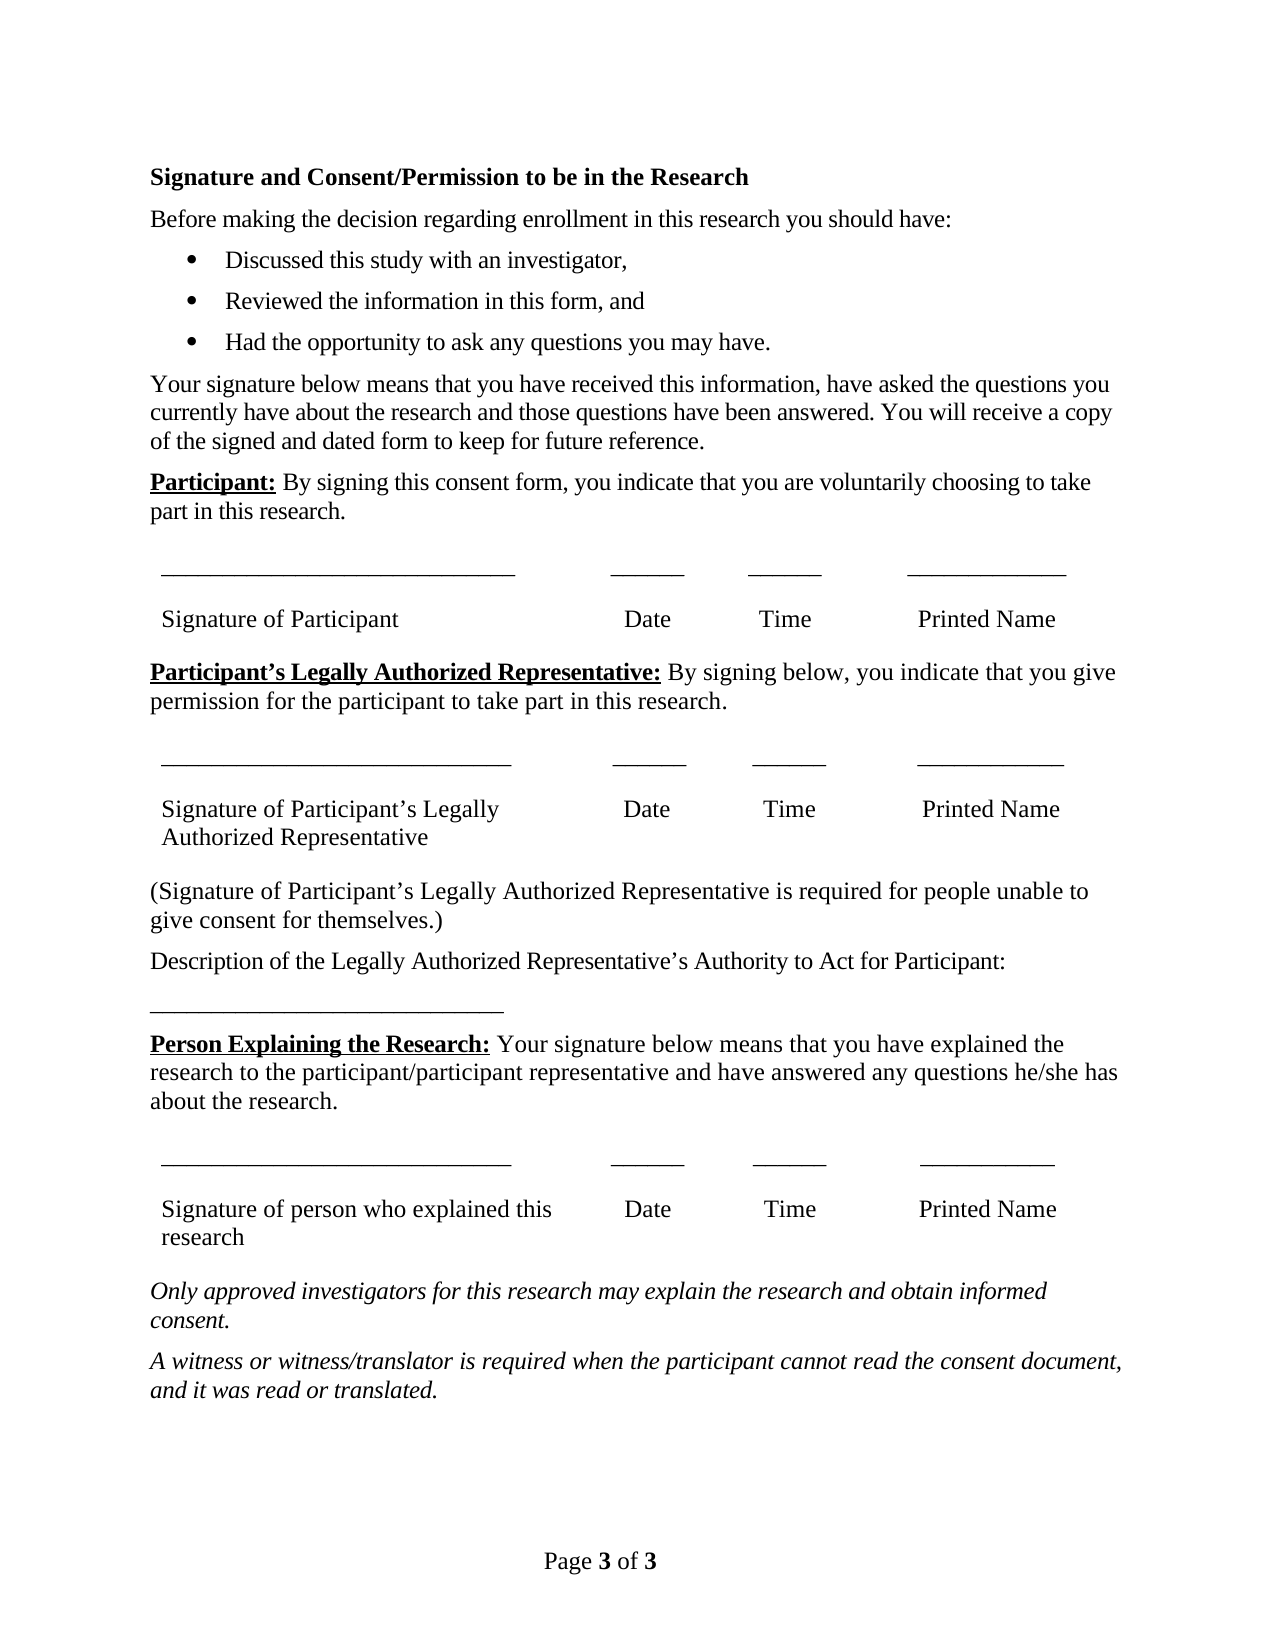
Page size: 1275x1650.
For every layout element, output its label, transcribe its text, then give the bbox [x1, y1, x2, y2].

table_header ______ [574, 538, 721, 591]
text Your signature below means that you have received this information, have asked the questions you currently have about the research and those questions have been answered. You will receive a copy of the signed and dated form to keep for future reference. [150, 369, 1125, 455]
text Person Explaining the Research: Your signature below means that you have explained the research to the participant/participant representative and have answered any questions he/she has about the research. [150, 1029, 1125, 1115]
subtitle Signature and Consent/Permission to be in the Research [150, 162, 1125, 191]
table_cell Signature of Participant’s Legally Authorized Representative [150, 781, 571, 864]
list Had the opportunity to ask any questions you may have. [187, 327, 1125, 356]
table_header ____________________________ [150, 1128, 566, 1181]
table_header ______ [730, 1128, 850, 1181]
table_header ______ [571, 728, 722, 781]
table_cell Printed Name [850, 1181, 1125, 1264]
text Only approved investigators for this research may explain the research and obtain informed consent. [150, 1276, 1125, 1334]
table_cell Time [722, 781, 857, 864]
table_cell Time [721, 591, 848, 645]
table_header ______ [566, 1128, 729, 1181]
text A witness or witness/translator is required when the participant cannot read the consent document, and it was read or translated. [150, 1346, 1125, 1404]
text _____________________________ [150, 987, 1125, 1016]
table_header ______ [721, 538, 848, 591]
text Description of the Legally Authorized Representative’s Authority to Act for Participant: [150, 946, 1125, 975]
table_cell Time [730, 1181, 850, 1264]
table_cell Signature of person who explained this research [150, 1181, 566, 1264]
table_header ____________ [857, 728, 1125, 781]
table_cell Printed Name [849, 591, 1125, 645]
table_header ______ [722, 728, 857, 781]
table_cell Date [566, 1181, 729, 1264]
table_cell Date [571, 781, 722, 864]
table_header _____________________________ [150, 538, 573, 591]
table_cell Date [574, 591, 721, 645]
text (Signature of Participant’s Legally Authorized Representative is required for people unable to give consent for themselves.) [150, 876, 1125, 934]
table_cell Printed Name [857, 781, 1125, 864]
text Participant: By signing this consent form, you indicate that you are voluntarily choosing to take part in this research. [150, 467, 1125, 525]
text Participant’s Legally Authorized Representative: By signing below, you indicate that you give permission for the participant to take part in this research. [150, 657, 1125, 715]
list Discussed this study with an investigator, [187, 245, 1125, 274]
list Reviewed the information in this form, and [187, 286, 1125, 315]
table_header _____________ [849, 538, 1125, 591]
table_header ____________________________ [150, 728, 571, 781]
table_cell Signature of Participant [150, 591, 573, 645]
table_header ___________ [850, 1128, 1125, 1181]
text Before making the decision regarding enrollment in this research you should have: [150, 204, 1125, 232]
